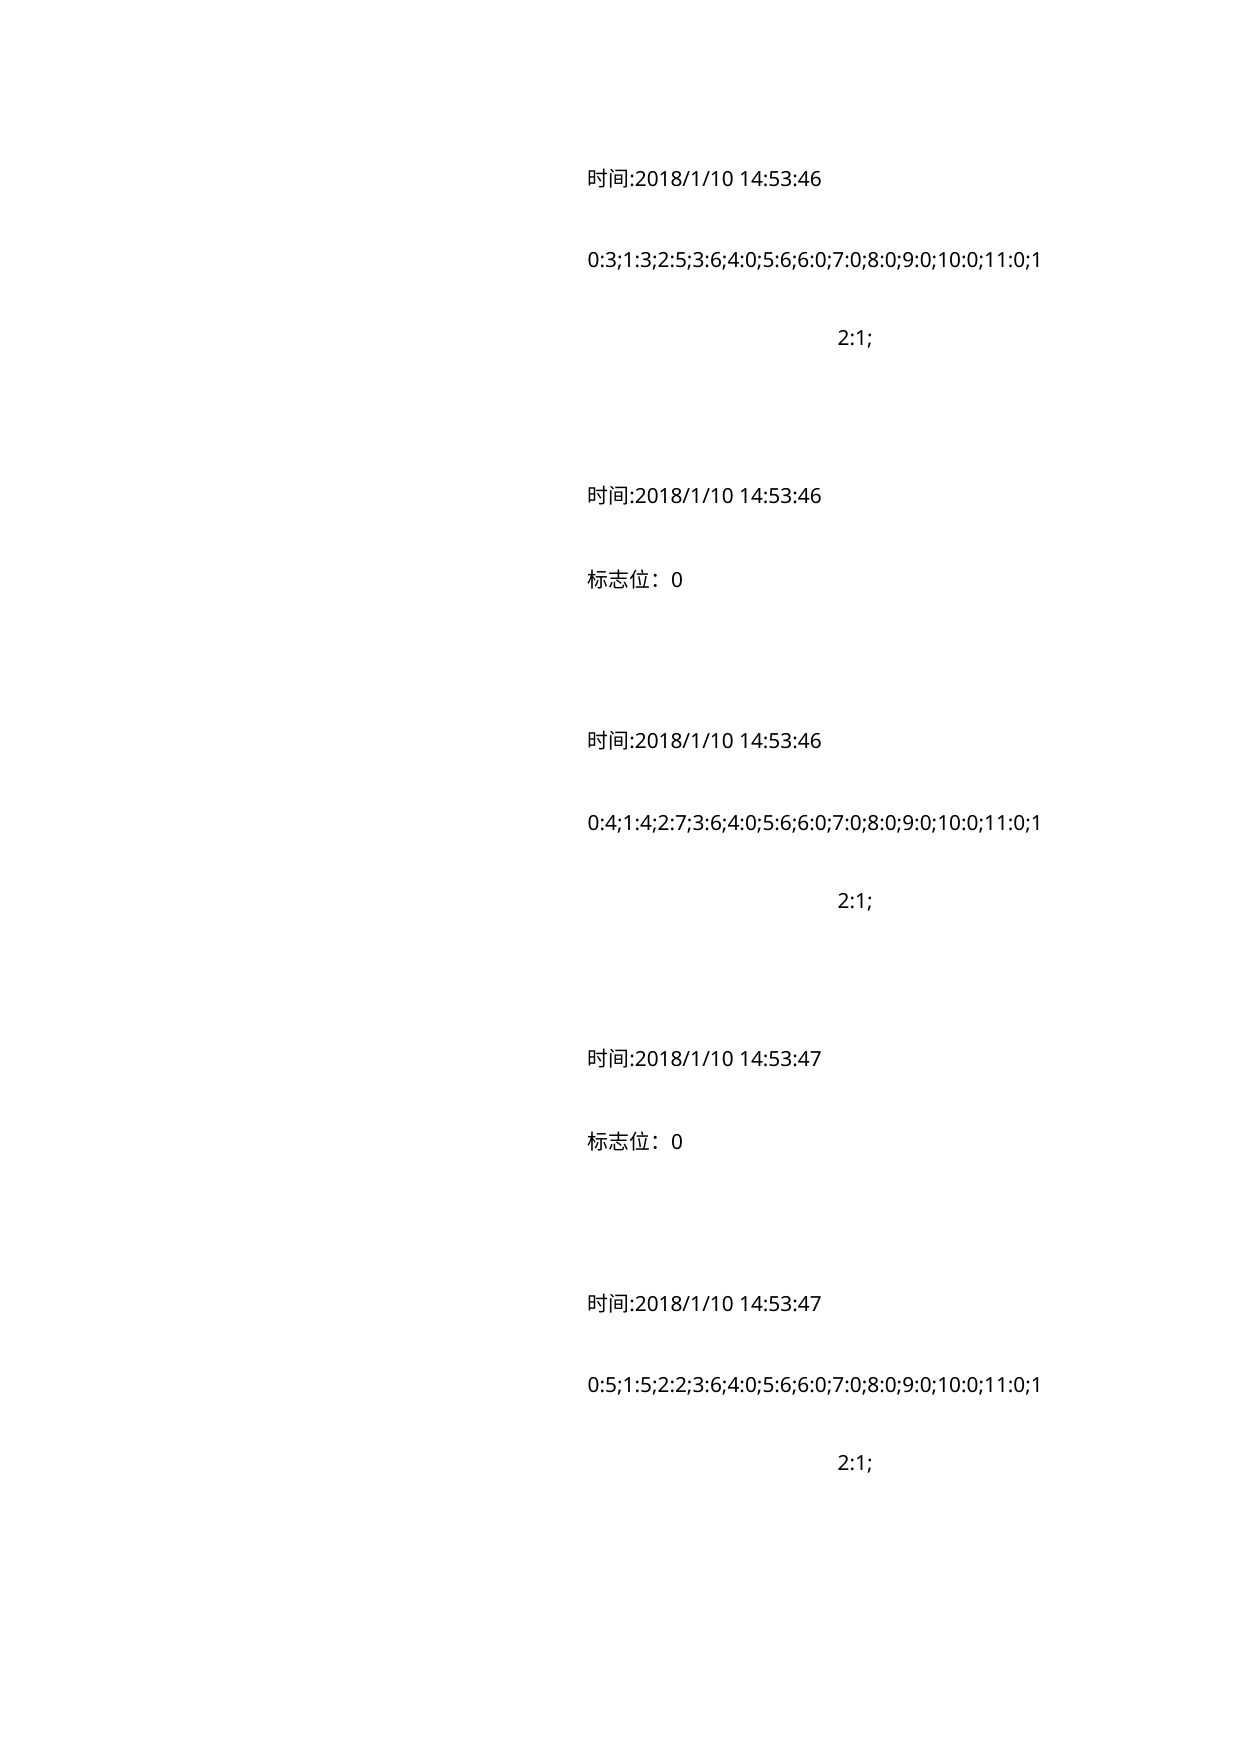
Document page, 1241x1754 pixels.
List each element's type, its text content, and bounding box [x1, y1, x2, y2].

text 时间:2018/1/10 14:53:47 [587, 1042, 1053, 1072]
text 时间:2018/1/10 14:53:47 [587, 1287, 1053, 1317]
text 标志位：0 [587, 563, 1053, 593]
text 0:4;1:4;2:7;3:6;4:0;5:6;6:0;7:0;8:0;9:0;10:0;11:0;12:1; [587, 808, 1053, 914]
text 标志位：0 [587, 1126, 1053, 1156]
text 0:3;1:3;2:5;3:6;4:0;5:6;6:0;7:0;8:0;9:0;10:0;11:0;12:1; [587, 245, 1053, 352]
text 时间:2018/1/10 14:53:46 [587, 724, 1053, 755]
text 时间:2018/1/10 14:53:46 [587, 480, 1053, 510]
text 0:5;1:5;2:2;3:6;4:0;5:6;6:0;7:0;8:0;9:0;10:0;11:0;12:1; [587, 1370, 1053, 1477]
text 时间:2018/1/10 14:53:46 [587, 162, 1053, 192]
